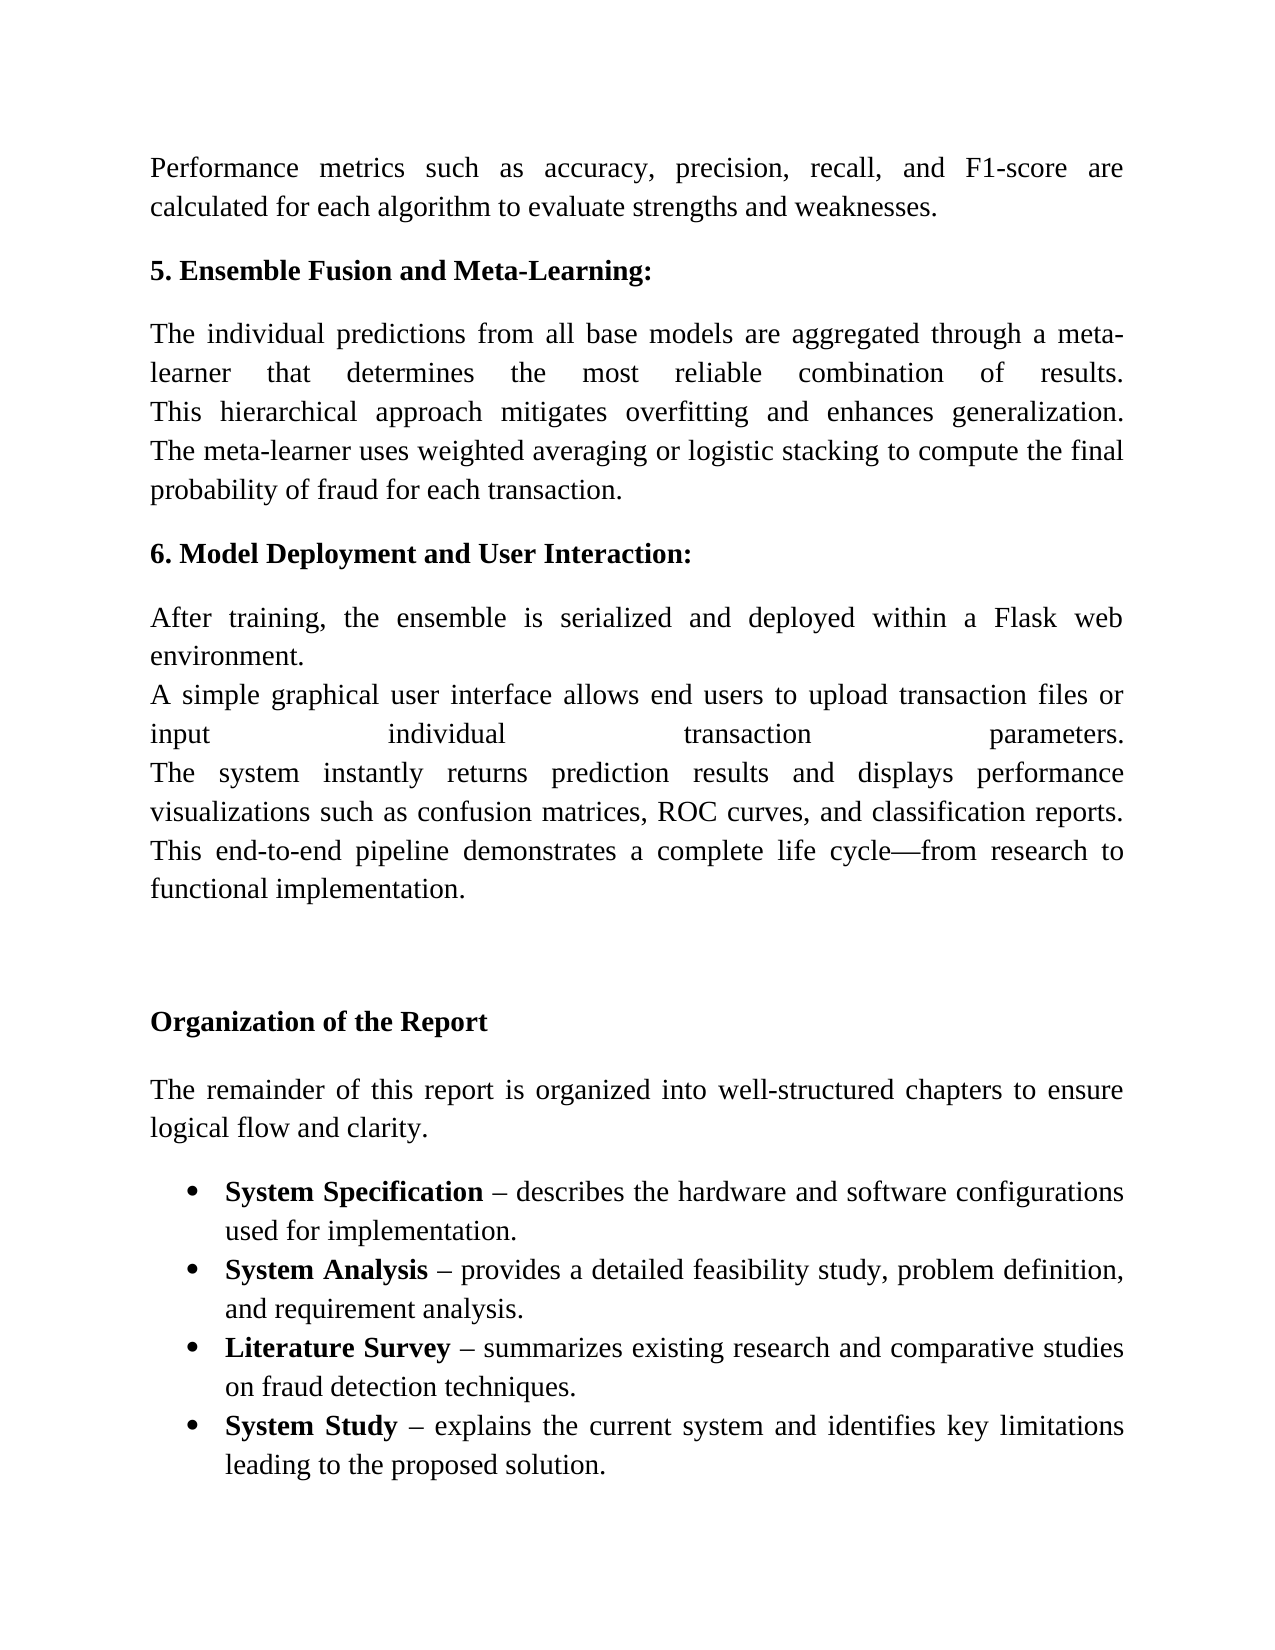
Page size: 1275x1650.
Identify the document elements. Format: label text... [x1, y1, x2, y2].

text 5. Ensemble Fusion and Meta-Learning: [150, 253, 1125, 286]
text 6. Model Deployment and User Interaction: [150, 536, 1125, 569]
subtitle Organization of the Report [150, 1004, 1125, 1037]
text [150, 150, 1125, 222]
text After training, the ensemble is serialized and deployed within a Flask web environment. A simple graphical user interface allows end users to upload transaction files or input individual transaction parameters. The system instantly returns prediction results and displays performance visualizations such as confusion matrices, ROC curves, and classification reports. This end-to-end pipeline demonstrates a complete life cycle—from research to functional implementation. [150, 600, 1125, 905]
list System Specification – describes the hardware and software configurations used for implementation. [187, 1174, 1125, 1247]
list Literature Survey – summarizes existing research and comparative studies on fraud detection techniques. [187, 1330, 1125, 1403]
text The remainder of this report is organized into well-structured chapters to ensure logical flow and clarity. [150, 1072, 1125, 1144]
list System Study – explains the current system and identifies key limitations leading to the proposed solution. [187, 1408, 1125, 1480]
list System Analysis – provides a detailed feasibility study, problem definition, and requirement analysis. [187, 1252, 1125, 1325]
text The individual predictions from all base models are aggregated through a meta-learner that determines the most reliable combination of results. This hierarchical approach mitigates overfitting and enhances generalization. The meta-learner uses weighted averaging or logistic stacking to compute the final probability of fraud for each transaction. [150, 317, 1125, 506]
